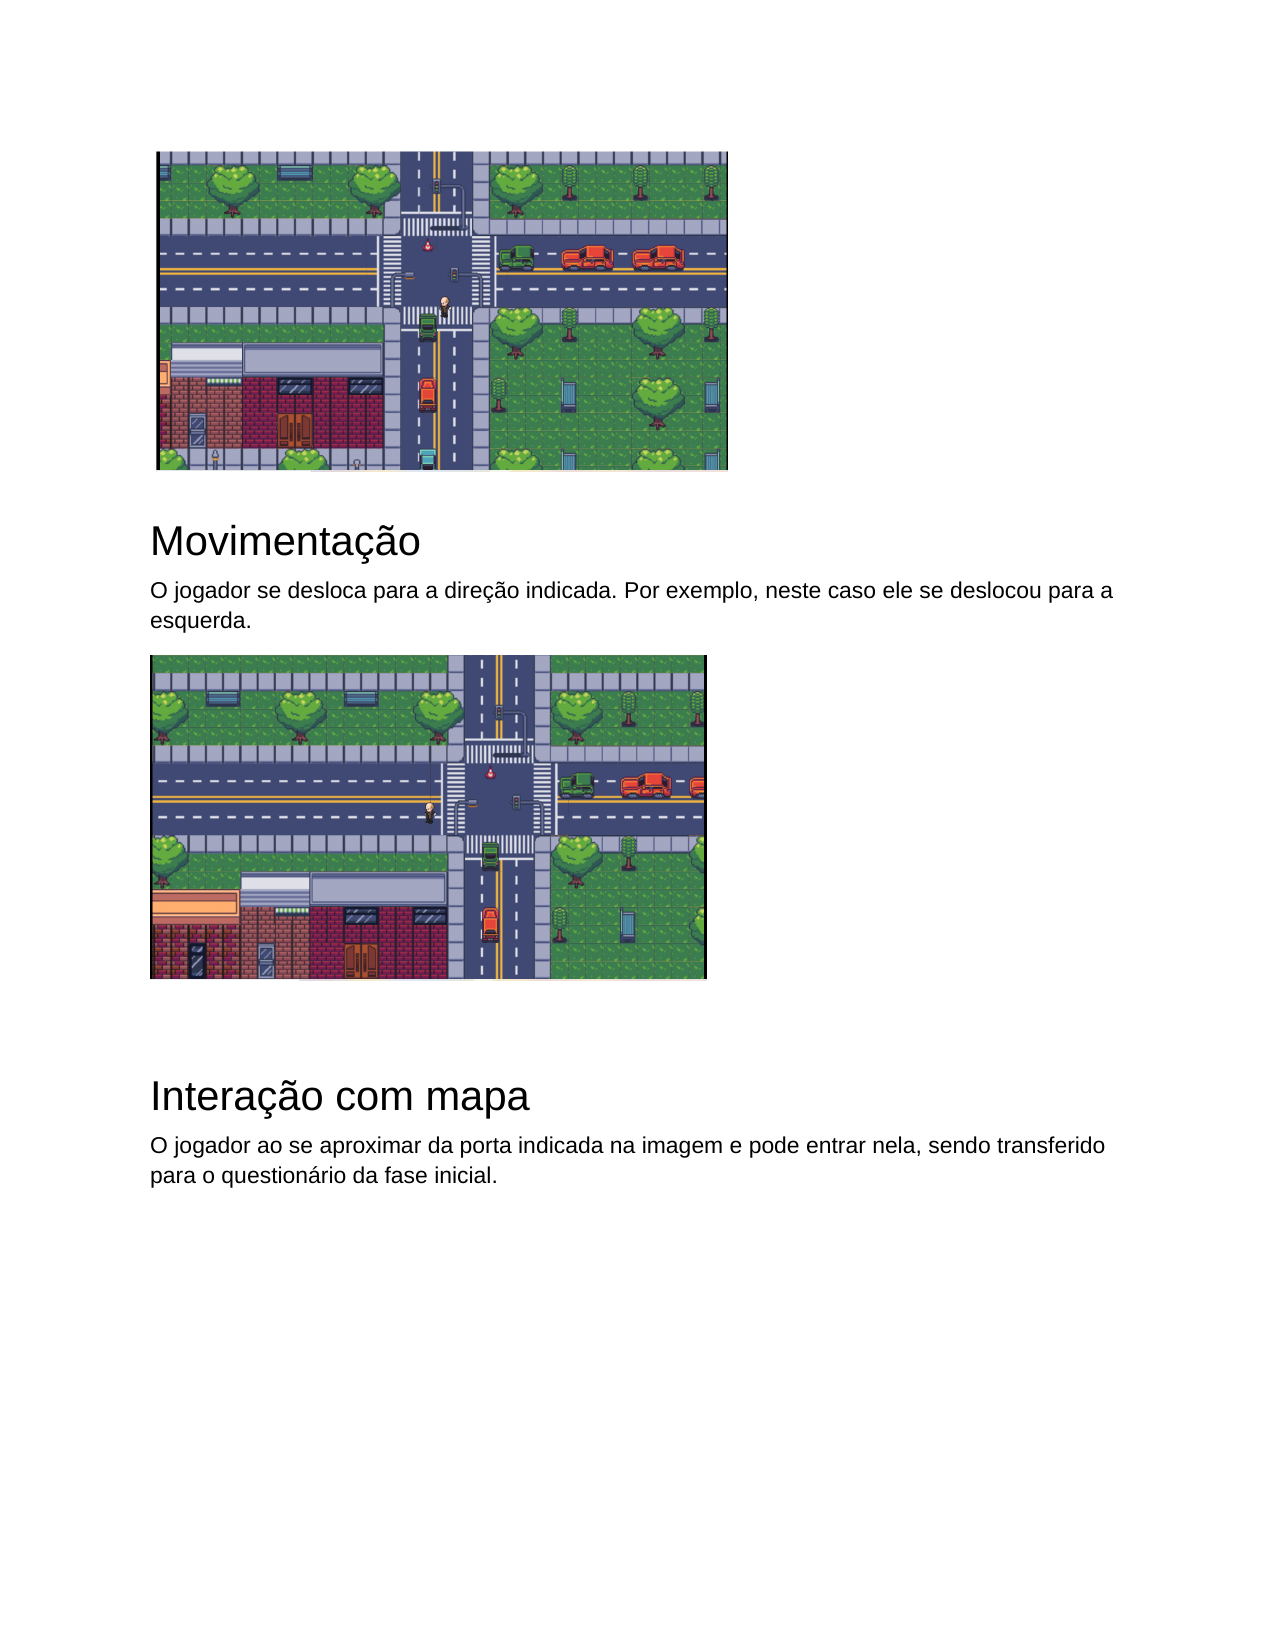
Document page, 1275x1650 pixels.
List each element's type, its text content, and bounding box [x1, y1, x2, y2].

picture [156, 150, 728, 472]
subtitle Interação com mapa [150, 1072, 1125, 1119]
text O jogador ao se aproximar da porta indicada na imagem e pode entrar nela, sendo transferido para o questionário da fase inicial. [150, 1132, 1125, 1189]
picture [150, 653, 707, 981]
subtitle Movimentação [150, 517, 1125, 564]
text O jogador se desloca para a direção indicada. Por exemplo, neste caso ele se deslocou para a esquerda. [150, 577, 1125, 633]
